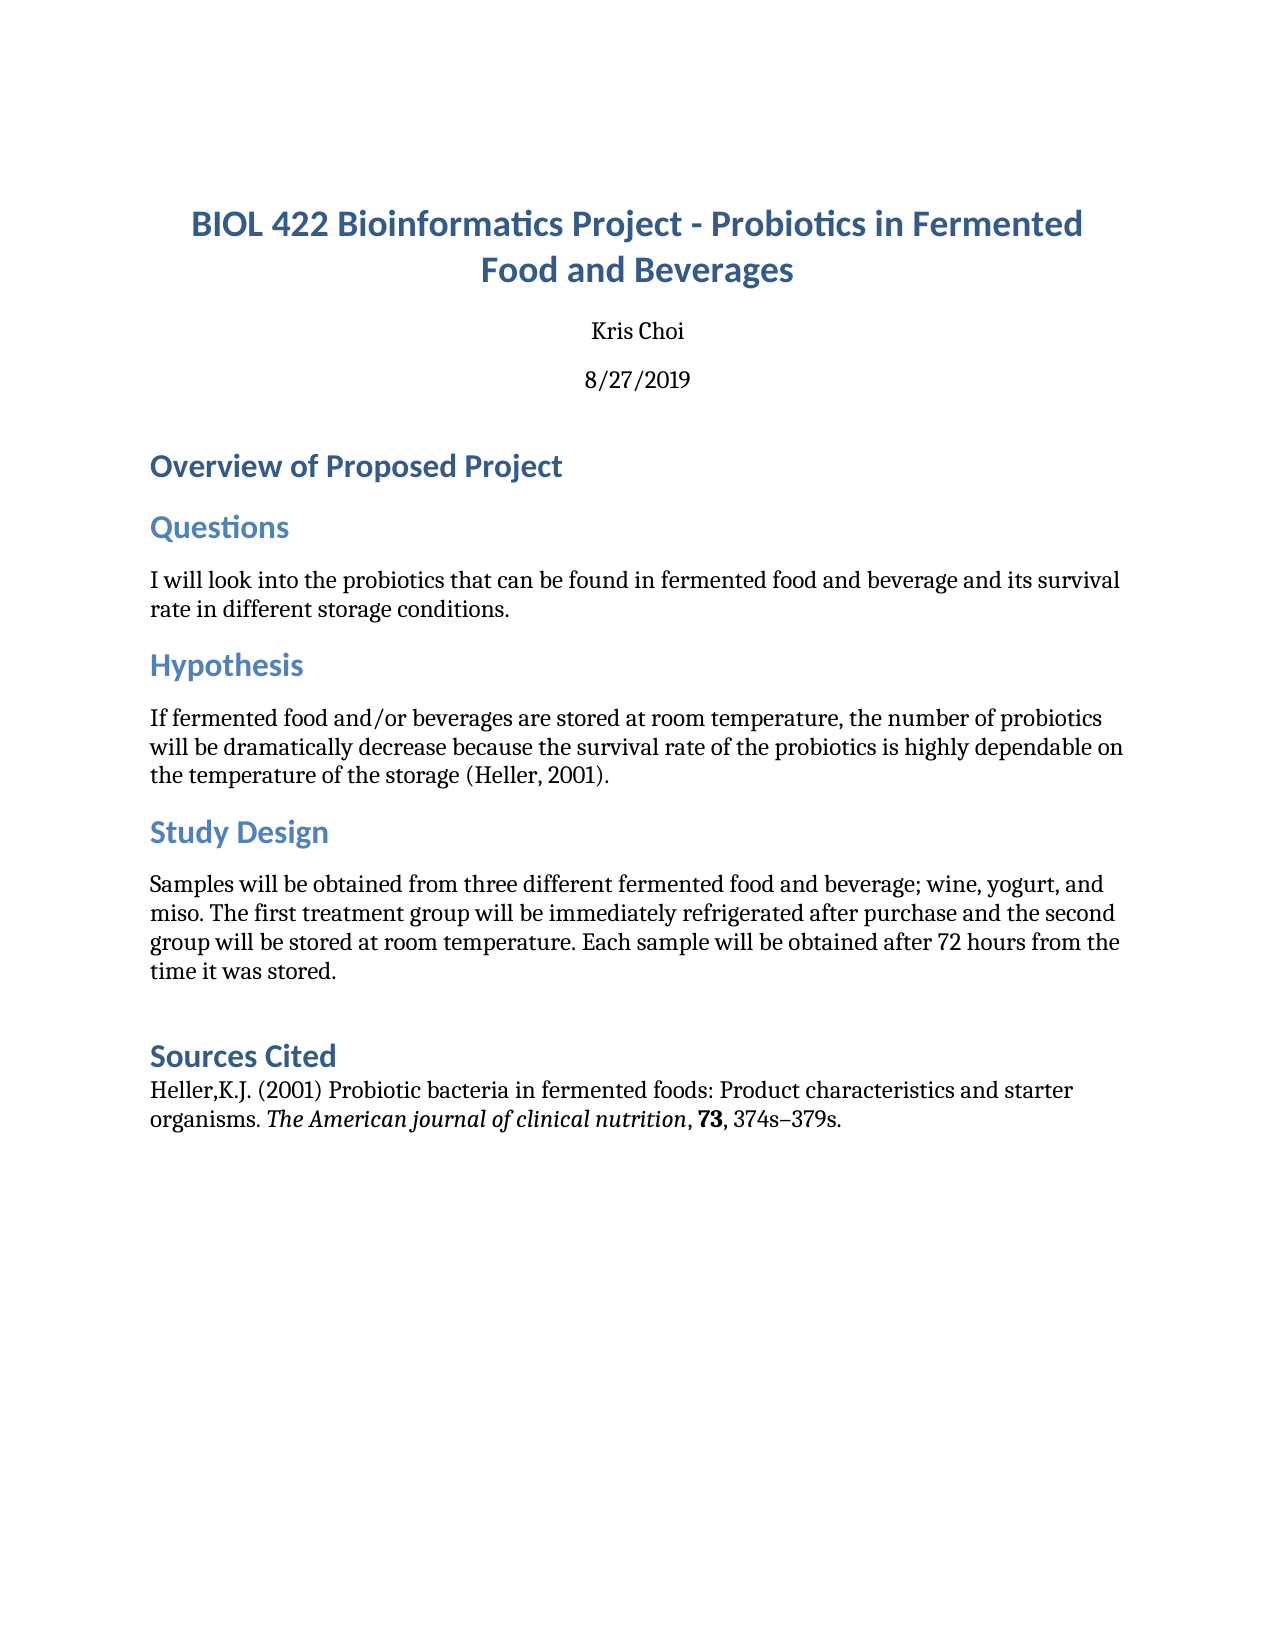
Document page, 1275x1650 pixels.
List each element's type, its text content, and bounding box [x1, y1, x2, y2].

subtitle Overview of Proposed Project [150, 445, 1125, 486]
text I will look into the probiotics that can be found in fermented food and beverage and its survival rate in different storage conditions. [150, 566, 1125, 623]
subtitle Questions [150, 507, 1125, 547]
subtitle Study Design [150, 811, 1125, 852]
title BIOL 422 Bioinformatics Project - Probiotics in Fermented Food and Beverages [150, 200, 1125, 292]
subtitle Hypothesis [150, 644, 1125, 685]
text Kris Choi [150, 317, 1125, 345]
text If fermented food and/or beverages are stored at room temperature, the number of probiotics will be dramatically decrease because the survival rate of the probiotics is highly dependable on the temperature of the storage (Heller, 2001). [150, 704, 1125, 790]
text 8/27/2019 [150, 366, 1125, 395]
subtitle Sources Cited [150, 1035, 1125, 1076]
text Heller,K.J. (2001) Probiotic bacteria in fermented foods: Product characteristics and starter organisms. The American journal of clinical nutrition, 73, 374s–379s. [150, 1076, 1125, 1134]
text Samples will be obtained from three different fermented food and beverage; wine, yogurt, and miso. The first treatment group will be immediately refrigerated after purchase and the second group will be stored at room temperature. Each sample will be obtained after 72 hours from the time it was stored. [150, 870, 1125, 985]
